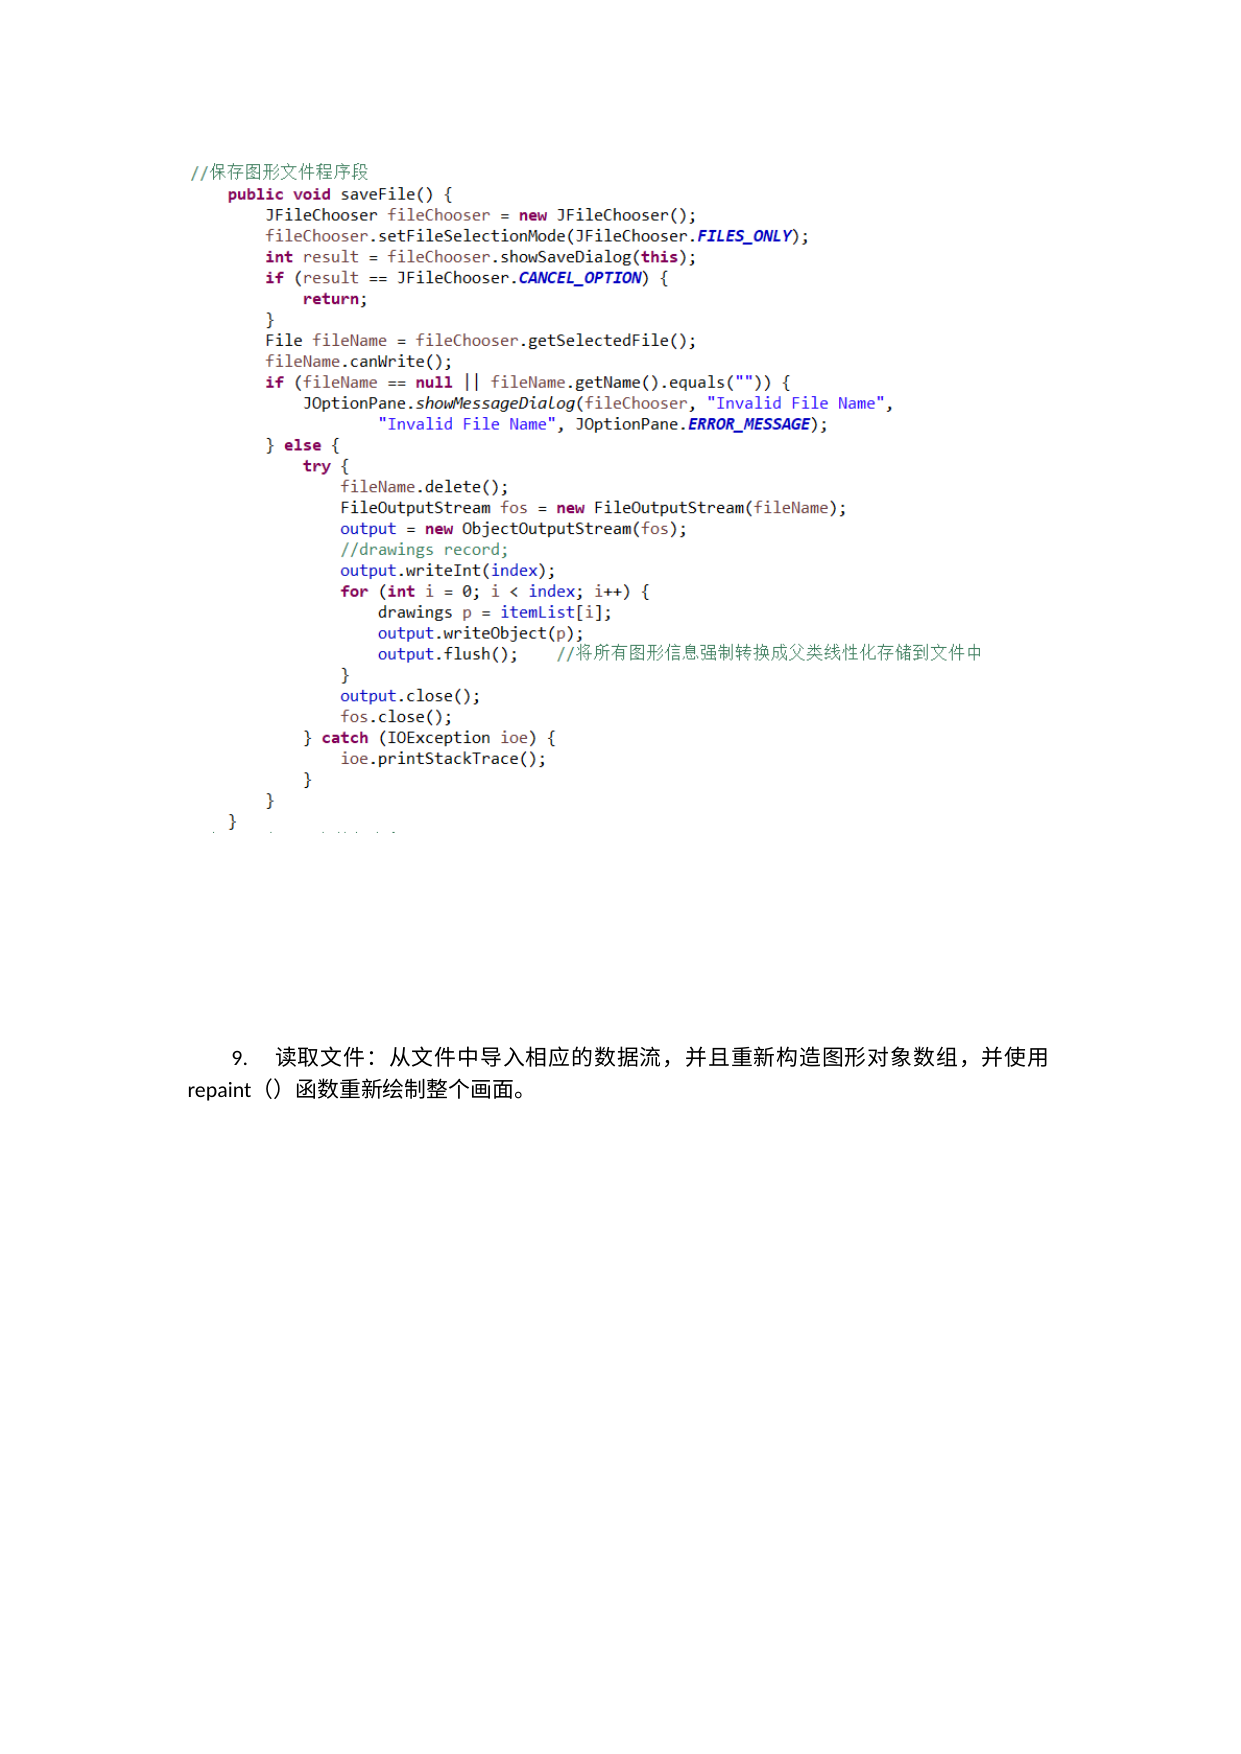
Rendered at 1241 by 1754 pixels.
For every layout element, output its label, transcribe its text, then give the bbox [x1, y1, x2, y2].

list 读取文件：从文件中导入相应的数据流，并且重新构造图形对象数组，并使用repaint（）函数重新绘制整个画面。 [187, 1039, 1053, 1104]
picture [188, 162, 1053, 833]
